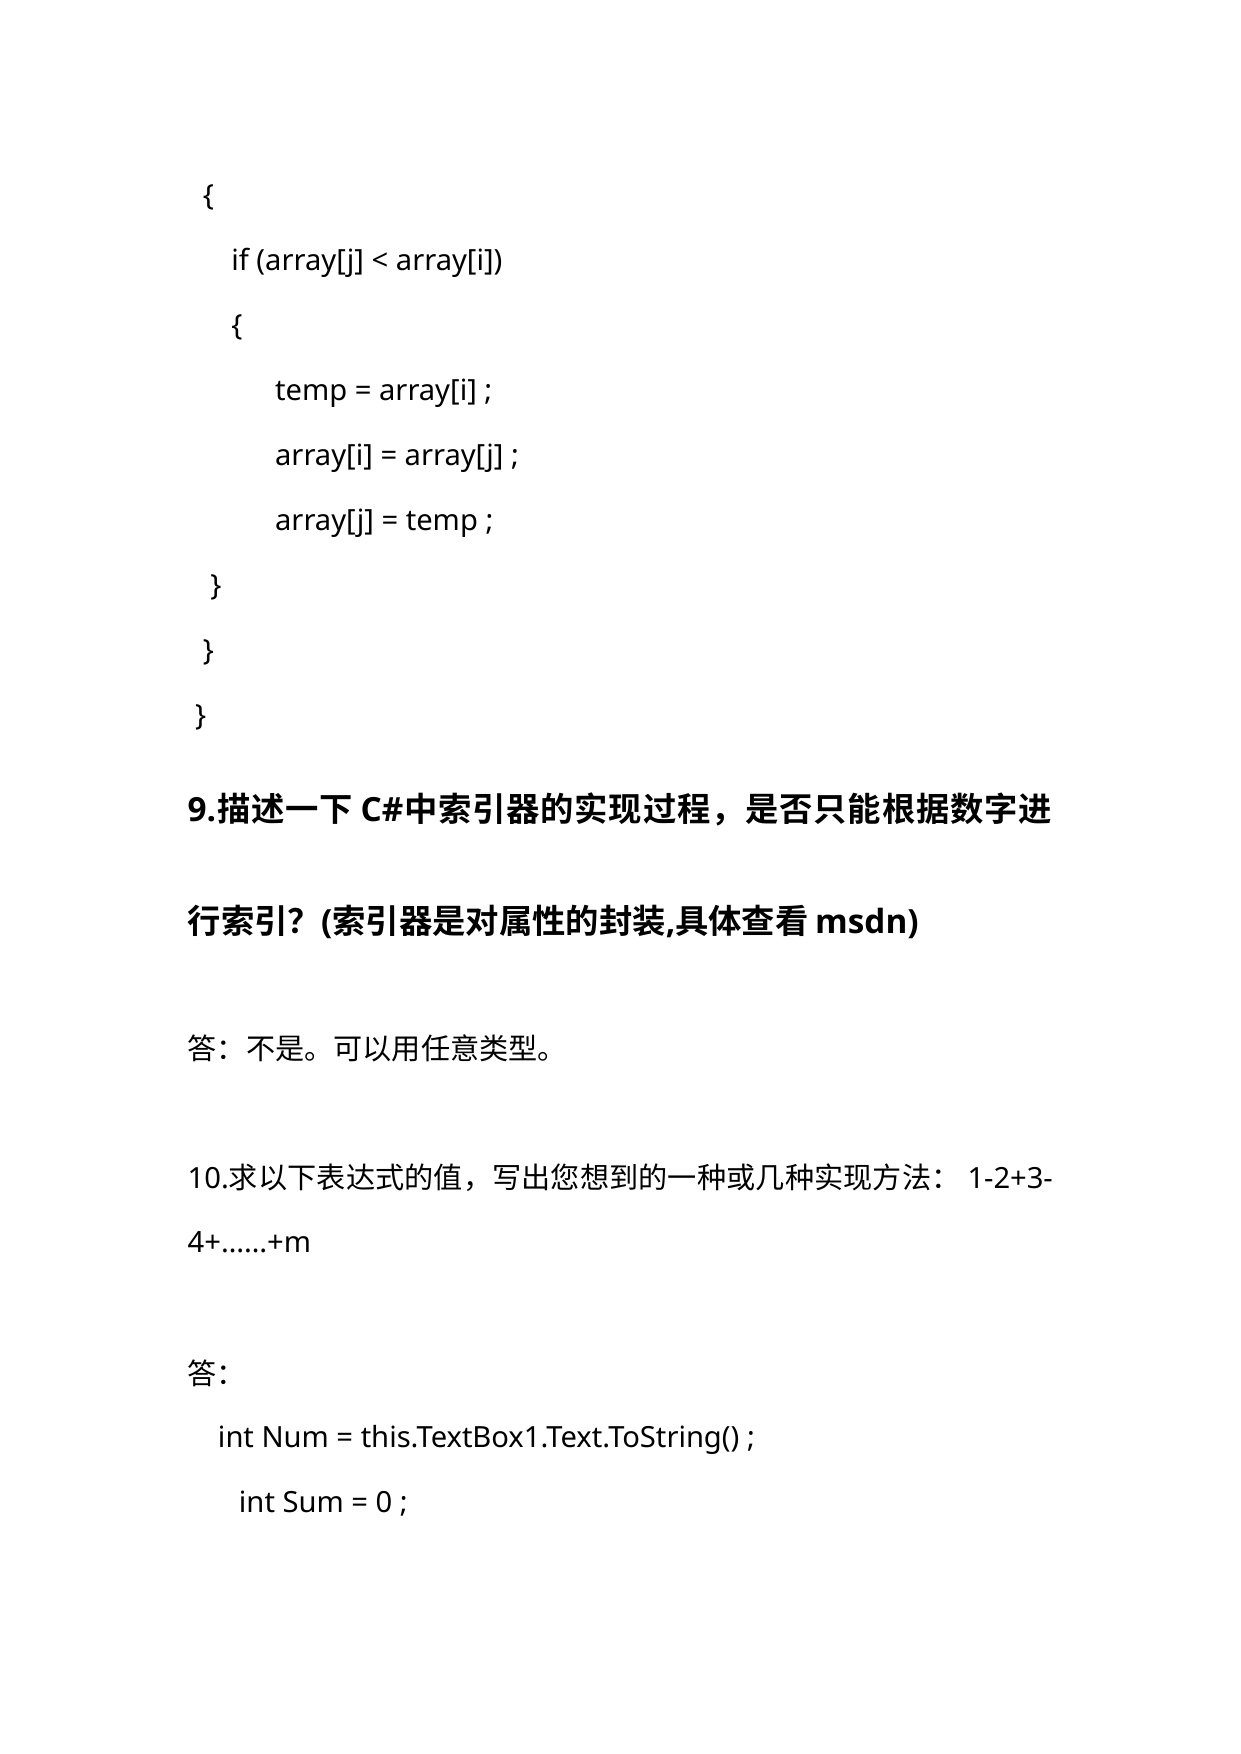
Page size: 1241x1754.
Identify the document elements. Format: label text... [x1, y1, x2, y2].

text temp = array[i] ; [187, 357, 1053, 422]
text 答：不是。可以用任意类型。 [187, 1014, 1053, 1079]
text int Sum = 0 ; [187, 1469, 1053, 1534]
text array[j] = temp ; [187, 487, 1053, 552]
text } [187, 617, 1053, 682]
text { [187, 292, 1053, 357]
text array[i] = array[j] ; [187, 422, 1053, 487]
text 答： [187, 1339, 1053, 1404]
text int Num = this.TextBox1.Text.ToString() ; [187, 1404, 1053, 1469]
subtitle 9.描述一下C#中索引器的实现过程，是否只能根据数字进行索引？(索引器是对属性的封装,具体查看msdn) [187, 774, 1053, 951]
text if (array[j] < array[i]) [187, 227, 1053, 292]
text } [187, 552, 1053, 617]
text { [187, 162, 1053, 227]
text 10.求以下表达式的值，写出您想到的一种或几种实现方法： 1-2+3-4+……+m [187, 1144, 1053, 1274]
text } [187, 682, 1053, 747]
